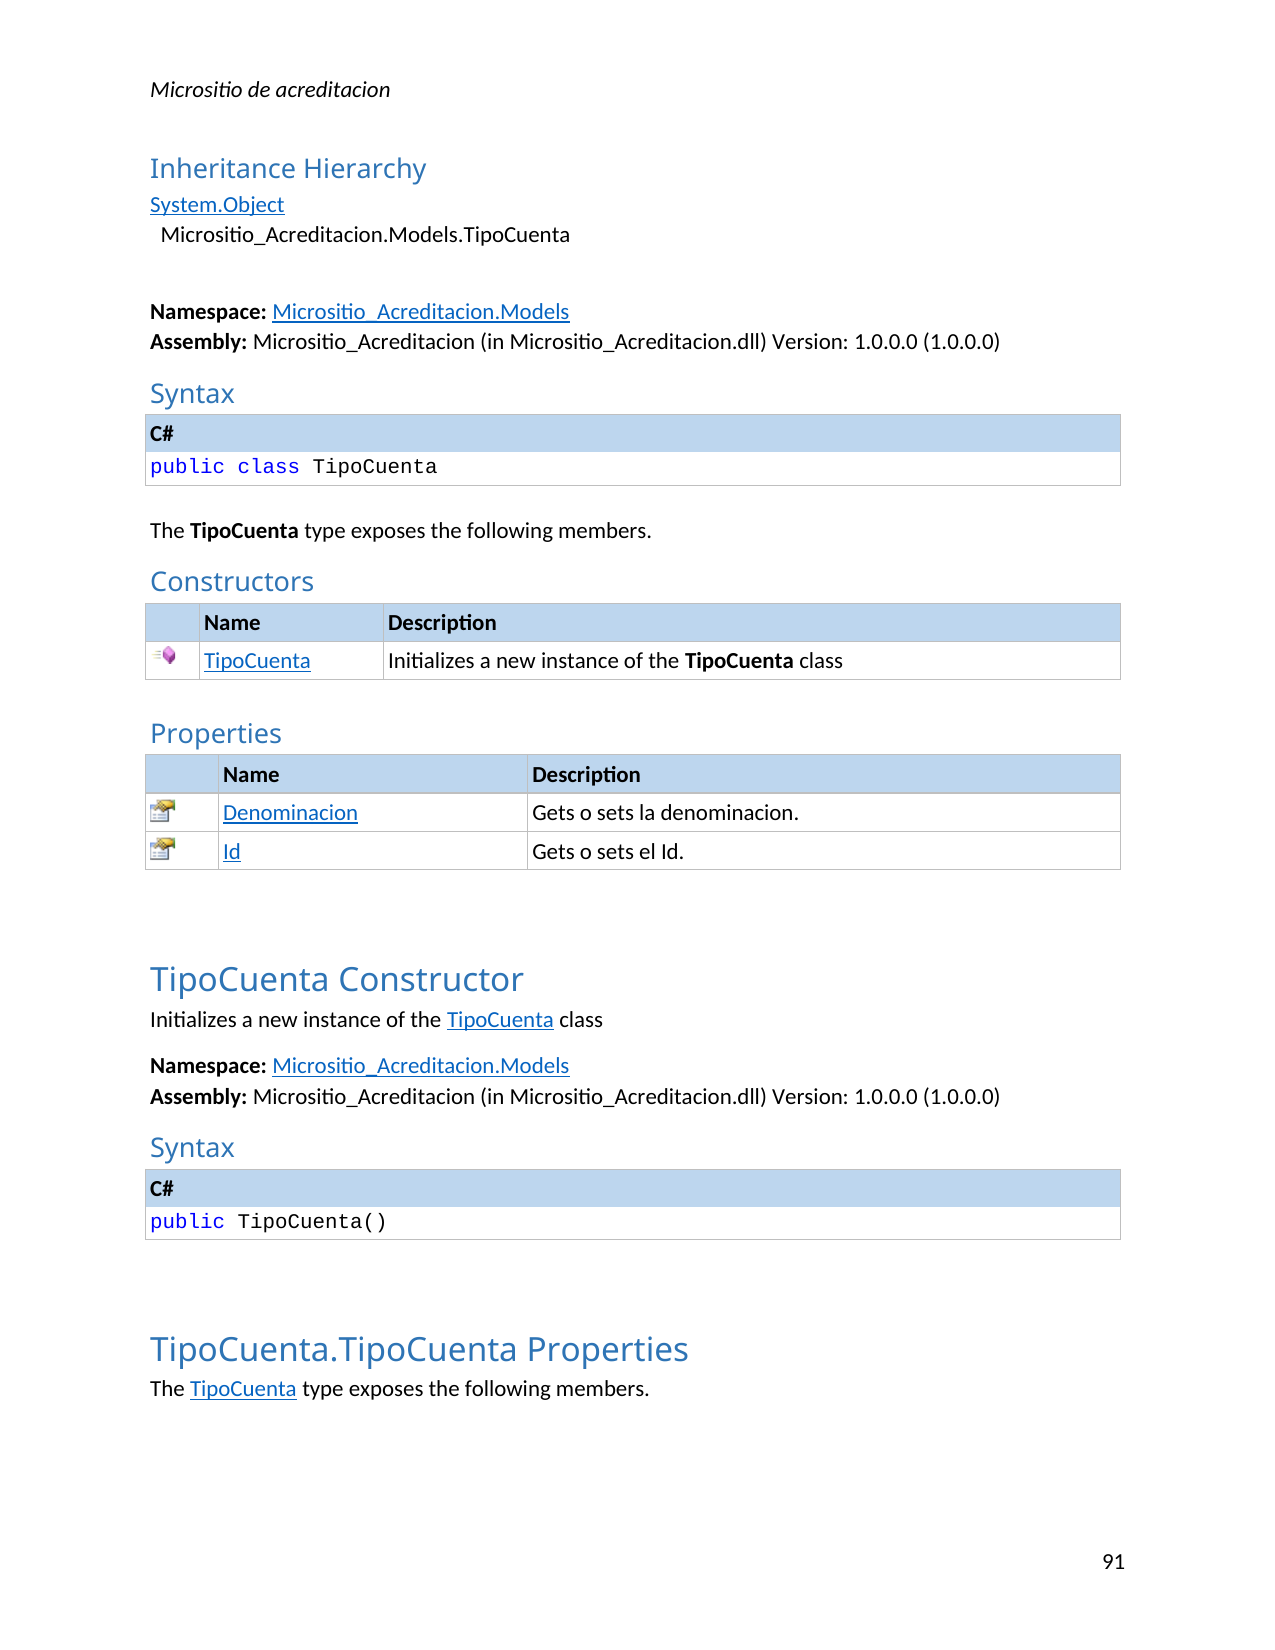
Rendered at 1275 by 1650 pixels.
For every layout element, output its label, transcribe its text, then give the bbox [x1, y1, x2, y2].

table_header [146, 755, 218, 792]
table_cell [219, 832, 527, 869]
picture [150, 798, 175, 824]
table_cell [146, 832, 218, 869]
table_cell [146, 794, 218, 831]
picture [150, 646, 175, 664]
subtitle Syntax [150, 1129, 1125, 1166]
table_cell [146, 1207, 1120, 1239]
text Namespace: Micrositio_Acreditacion.Models Assembly: Micrositio_Acreditacion (in Micrositio_Acreditacion.dll) Version: 1.0.0.0 (1.0.0.0) [150, 297, 1125, 355]
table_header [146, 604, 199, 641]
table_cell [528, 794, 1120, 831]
subtitle TipoCuenta Constructor [150, 956, 1125, 1001]
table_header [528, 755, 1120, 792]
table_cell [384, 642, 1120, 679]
subtitle Syntax [150, 374, 1125, 411]
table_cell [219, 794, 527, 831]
subtitle TipoCuenta.TipoCuenta Properties [150, 1326, 1125, 1371]
text Initializes a new instance of the TipoCuenta class [150, 1005, 1125, 1033]
text Namespace: Micrositio_Acreditacion.Models Assembly: Micrositio_Acreditacion (in Micrositio_Acreditacion.dll) Version: 1.0.0.0 (1.0.0.0) [150, 1052, 1125, 1110]
subtitle Properties [150, 714, 1125, 751]
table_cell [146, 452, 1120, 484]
text The TipoCuenta type exposes the following members. [150, 516, 1125, 544]
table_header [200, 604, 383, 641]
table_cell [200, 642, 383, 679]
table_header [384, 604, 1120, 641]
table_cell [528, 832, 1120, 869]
subtitle Inheritance Hierarchy [150, 150, 1125, 187]
text The TipoCuenta type exposes the following members. [150, 1374, 1125, 1403]
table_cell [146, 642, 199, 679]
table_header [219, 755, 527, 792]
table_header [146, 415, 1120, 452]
picture [150, 836, 175, 862]
text System.Object Micrositio_Acreditacion.Models.TipoCuenta [150, 190, 1125, 278]
subtitle Constructors [150, 563, 1125, 599]
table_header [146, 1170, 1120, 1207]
